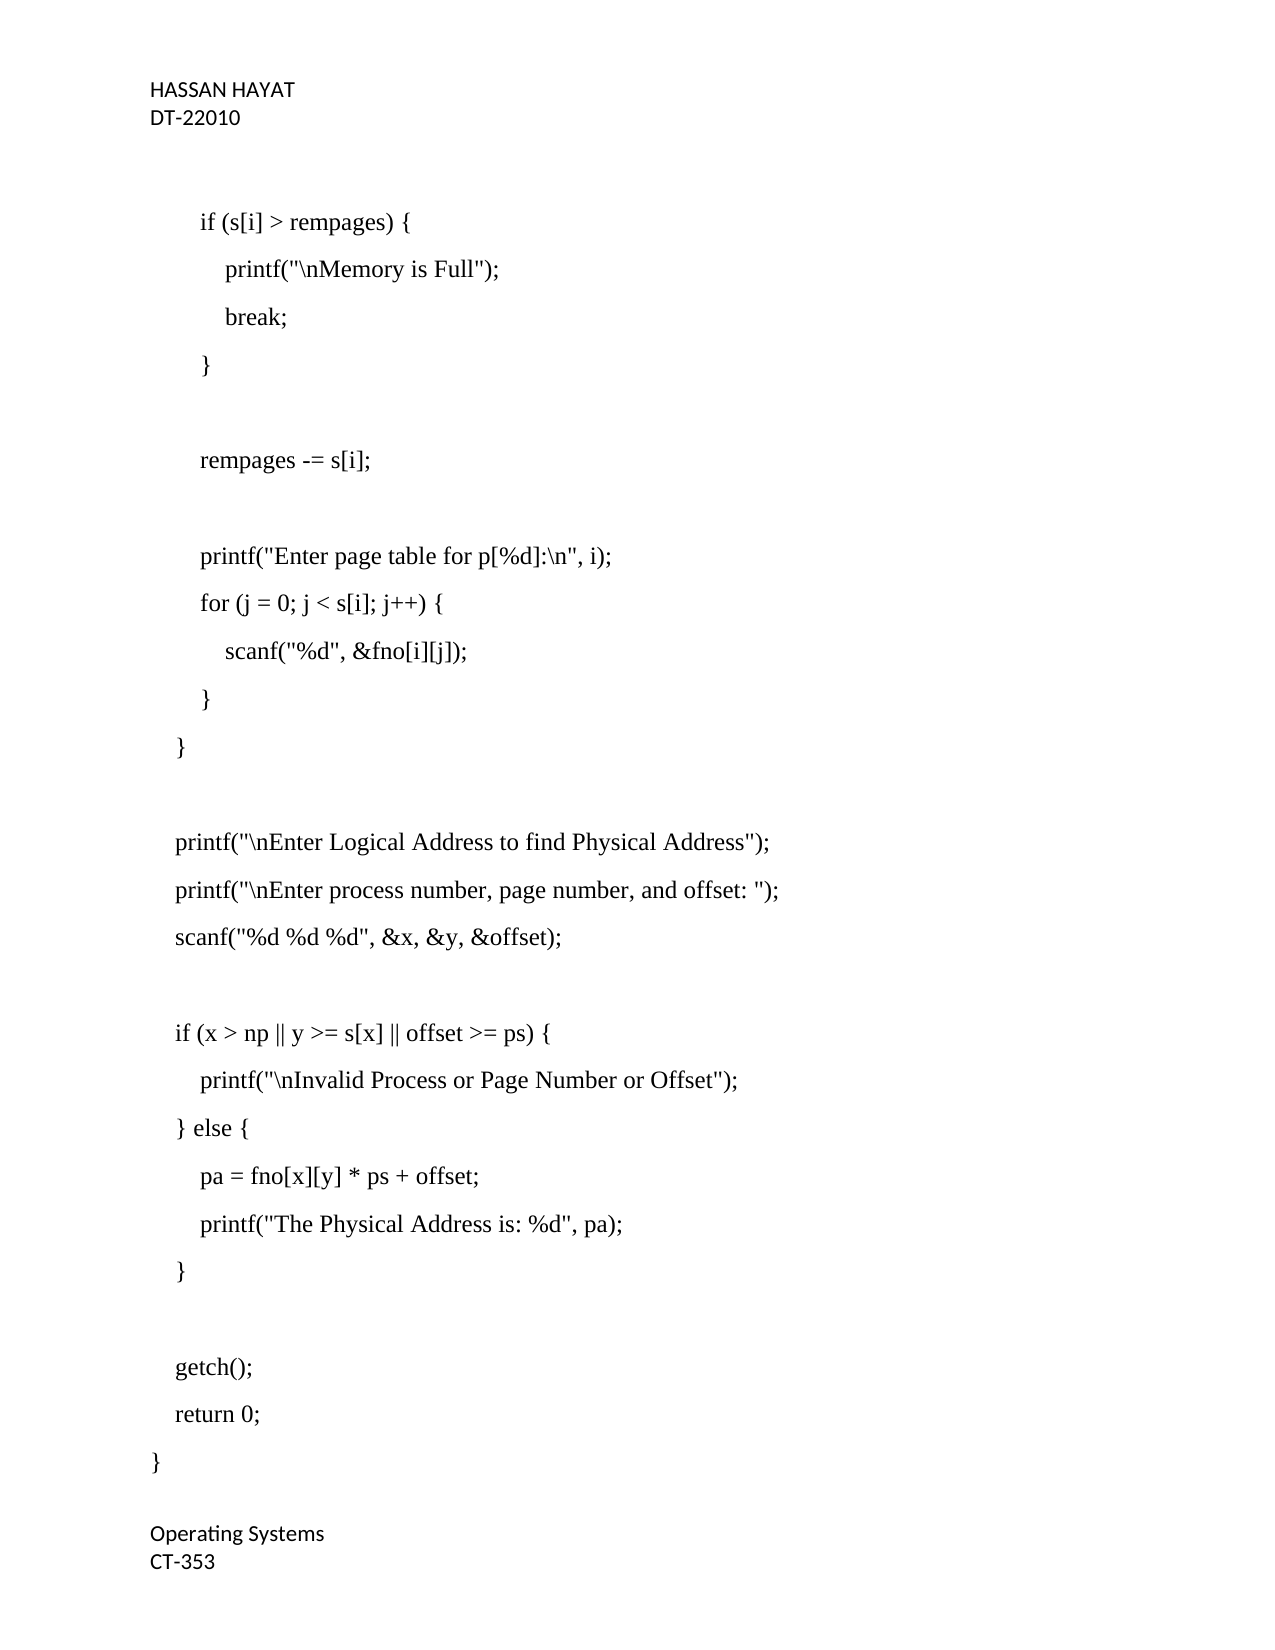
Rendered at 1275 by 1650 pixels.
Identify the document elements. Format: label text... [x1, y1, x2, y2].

text } [150, 732, 1125, 760]
text printf("The Physical Address is: %d", pa); [150, 1209, 1125, 1237]
text if (x > np || y >= s[x] || offset >= ps) { [150, 1018, 1125, 1047]
text } else { [150, 1113, 1125, 1142]
text pa = fno[x][y] * ps + offset; [150, 1161, 1125, 1190]
text printf("\nMemory is Full"); [150, 254, 1125, 283]
text for (j = 0; j < s[i]; j++) { [150, 588, 1125, 617]
text } [150, 684, 1125, 713]
text scanf("%d %d %d", &x, &y, &offset); [150, 922, 1125, 951]
text break; [150, 302, 1125, 331]
text if (s[i] > rempages) { [150, 207, 1125, 236]
text printf("Enter page table for p[%d]:\n", i); [150, 541, 1125, 569]
text printf("\nInvalid Process or Page Number or Offset"); [150, 1066, 1125, 1094]
text } [150, 1256, 1125, 1285]
text } [150, 350, 1125, 379]
text scanf("%d", &fno[i][j]); [150, 636, 1125, 665]
text } [150, 1447, 1125, 1476]
text return 0; [150, 1399, 1125, 1428]
text rempages -= s[i]; [150, 445, 1125, 474]
text printf("\nEnter process number, page number, and offset: "); [150, 875, 1125, 903]
text printf("\nEnter Logical Address to find Physical Address"); [150, 827, 1125, 856]
text getch(); [150, 1352, 1125, 1381]
